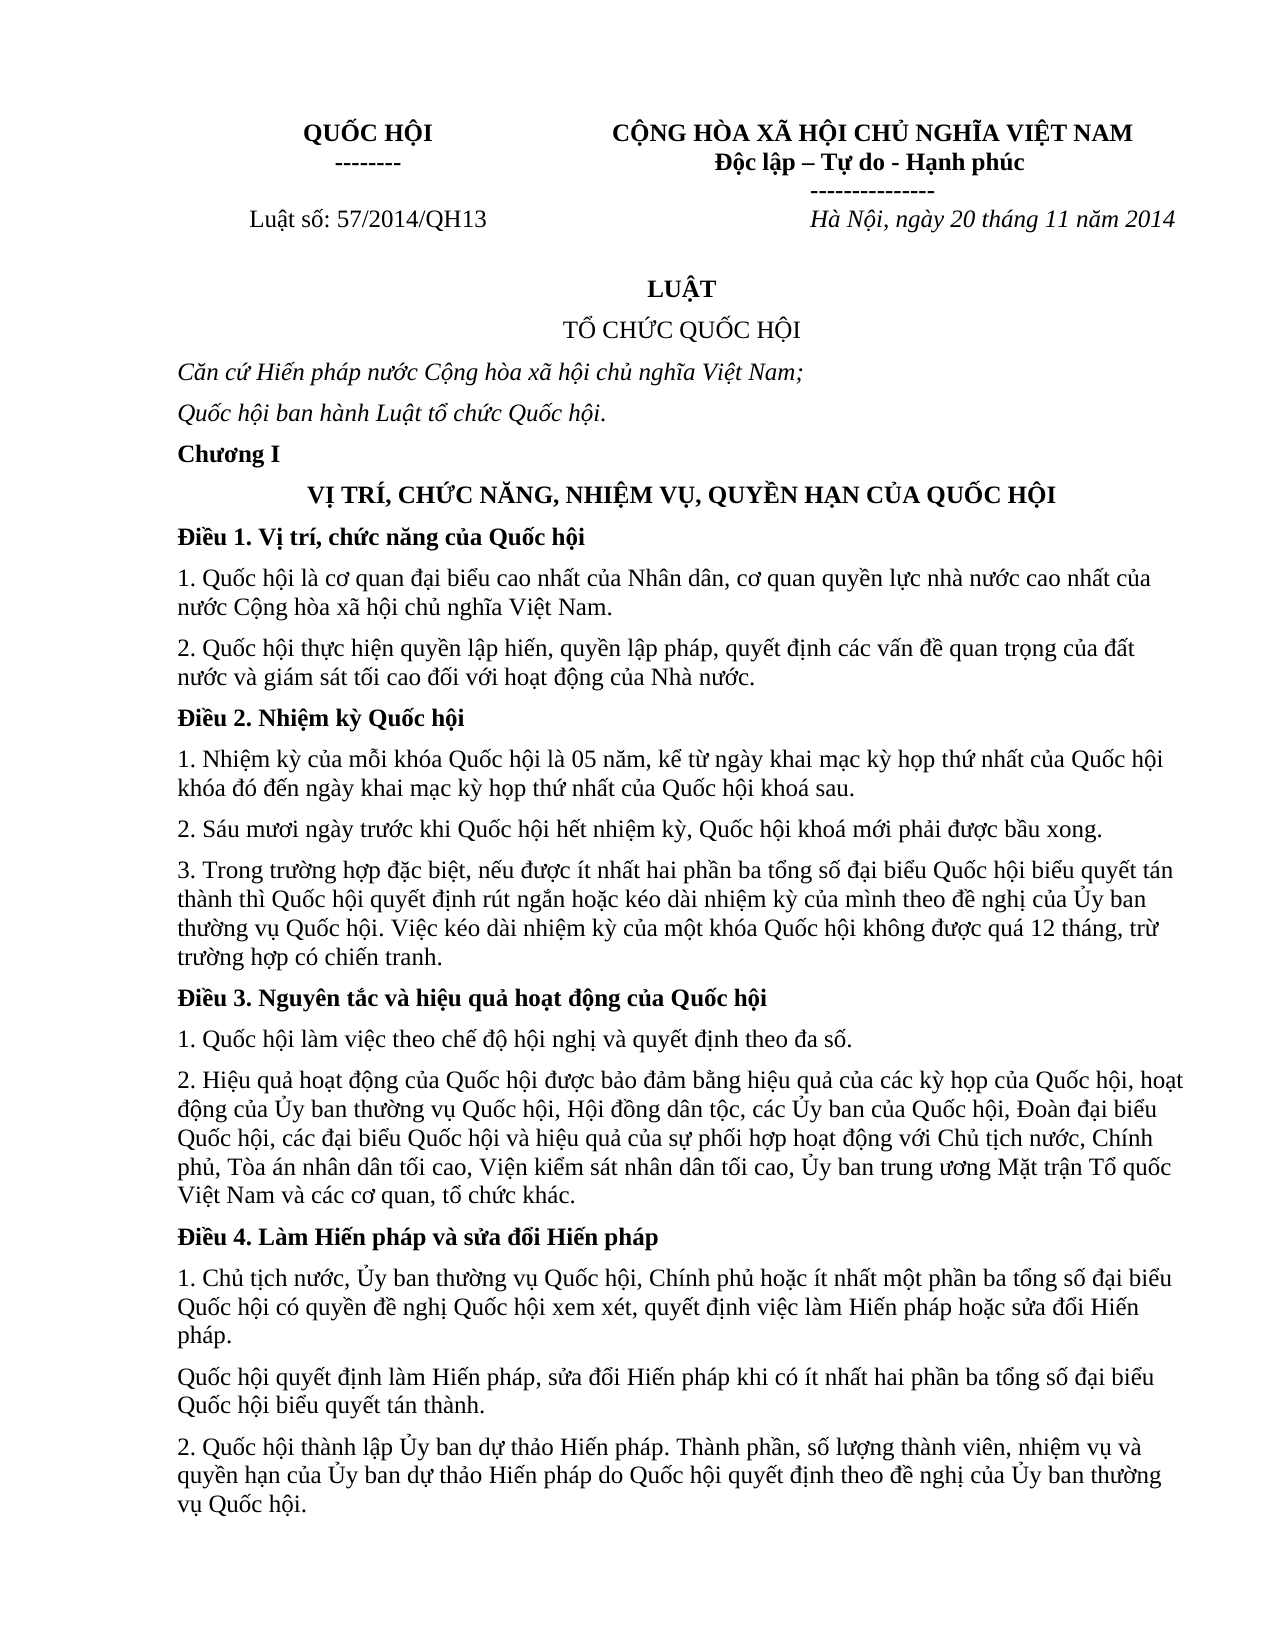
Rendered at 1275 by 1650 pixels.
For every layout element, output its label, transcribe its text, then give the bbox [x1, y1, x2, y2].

table_cell Luật số: 57/2014/QH13 [177, 204, 558, 233]
text Chương I [177, 439, 1186, 468]
text Điều 1. Vị trí, chức năng của Quốc hội [177, 522, 1186, 551]
text Điều 4. Làm Hiến pháp và sửa đổi Hiến pháp [177, 1222, 1186, 1251]
text 3. Trong trường hợp đặc biệt, nếu được ít nhất hai phần ba tổng số đại biểu Quốc hội biểu quyết tán thành thì Quốc hội quyết định rút ngắn hoặc kéo dài nhiệm kỳ của mình theo đề nghị của Ủy ban thường vụ Quốc hội. Việc kéo dài nhiệm kỳ của một khóa Quốc hội không được quá 12 tháng, trừ trường hợp có chiến tranh. [177, 856, 1186, 971]
text TỔ CHỨC QUỐC HỘI [177, 316, 1186, 344]
text LUẬT [177, 274, 1186, 303]
table_header QUỐC HỘI -------- [177, 118, 558, 204]
text Quốc hội ban hành Luật tổ chức Quốc hội. [177, 398, 1186, 427]
text 2. Quốc hội thực hiện quyền lập hiến, quyền lập pháp, quyết định các vấn đề quan trọng của đất nước và giám sát tối cao đối với hoạt động của Nhà nước. [177, 633, 1186, 691]
text Căn cứ Hiến pháp nước Cộng hòa xã hội chủ nghĩa Việt Nam; [177, 357, 1186, 386]
text Quốc hội quyết định làm Hiến pháp, sửa đổi Hiến pháp khi có ít nhất hai phần ba tổng số đại biểu Quốc hội biểu quyết tán thành. [177, 1362, 1186, 1419]
text 1. Quốc hội là cơ quan đại biểu cao nhất của Nhân dân, cơ quan quyền lực nhà nước cao nhất của nước Cộng hòa xã hội chủ nghĩa Việt Nam. [177, 563, 1186, 621]
text 2. Hiệu quả hoạt động của Quốc hội được bảo đảm bằng hiệu quả của các kỳ họp của Quốc hội, hoạt động của Ủy ban thường vụ Quốc hội, Hội đồng dân tộc, các Ủy ban của Quốc hội, Đoàn đại biểu Quốc hội, các đại biểu Quốc hội và hiệu quả của sự phối hợp hoạt động với Chủ tịch nước, Chính phủ, Tòa án nhân dân tối cao, Viện kiểm sát nhân dân tối cao, Ủy ban trung ương Mặt trận Tổ quốc Việt Nam và các cơ quan, tổ chức khác. [177, 1066, 1186, 1209]
table_cell Hà Nội, ngày 20 tháng 11 năm 2014 [559, 204, 1186, 233]
text VỊ TRÍ, CHỨC NĂNG, NHIỆM VỤ, QUYỀN HẠN CỦA QUỐC HỘI [177, 481, 1186, 509]
text Điều 2. Nhiệm kỳ Quốc hội [177, 703, 1186, 732]
text 2. Sáu mươi ngày trước khi Quốc hội hết nhiệm kỳ, Quốc hội khoá mới phải được bầu xong. [177, 814, 1186, 843]
text 1. Quốc hội làm việc theo chế độ hội nghị và quyết định theo đa số. [177, 1024, 1186, 1053]
text 1. Chủ tịch nước, Ủy ban thường vụ Quốc hội, Chính phủ hoặc ít nhất một phần ba tổng số đại biểu Quốc hội có quyền đề nghị Quốc hội xem xét, quyết định việc làm Hiến pháp hoặc sửa đổi Hiến pháp. [177, 1263, 1186, 1349]
text 2. Quốc hội thành lập Ủy ban dự thảo Hiến pháp. Thành phần, số lượng thành viên, nhiệm vụ và quyền hạn của Ủy ban dự thảo Hiến pháp do Quốc hội quyết định theo đề nghị của Ủy ban thường vụ Quốc hội. [177, 1432, 1186, 1518]
text Điều 3. Nguyên tắc và hiệu quả hoạt động của Quốc hội [177, 983, 1186, 1012]
text 1. Nhiệm kỳ của mỗi khóa Quốc hội là 05 năm, kể từ ngày khai mạc kỳ họp thứ nhất của Quốc hội khóa đó đến ngày khai mạc kỳ họp thứ nhất của Quốc hội khoá sau. [177, 744, 1186, 802]
table_header CỘNG HÒA XÃ HỘI CHỦ NGHĨA VIỆT NAM Độc lập – Tự do - Hạnh phúc --------------- [559, 118, 1186, 204]
